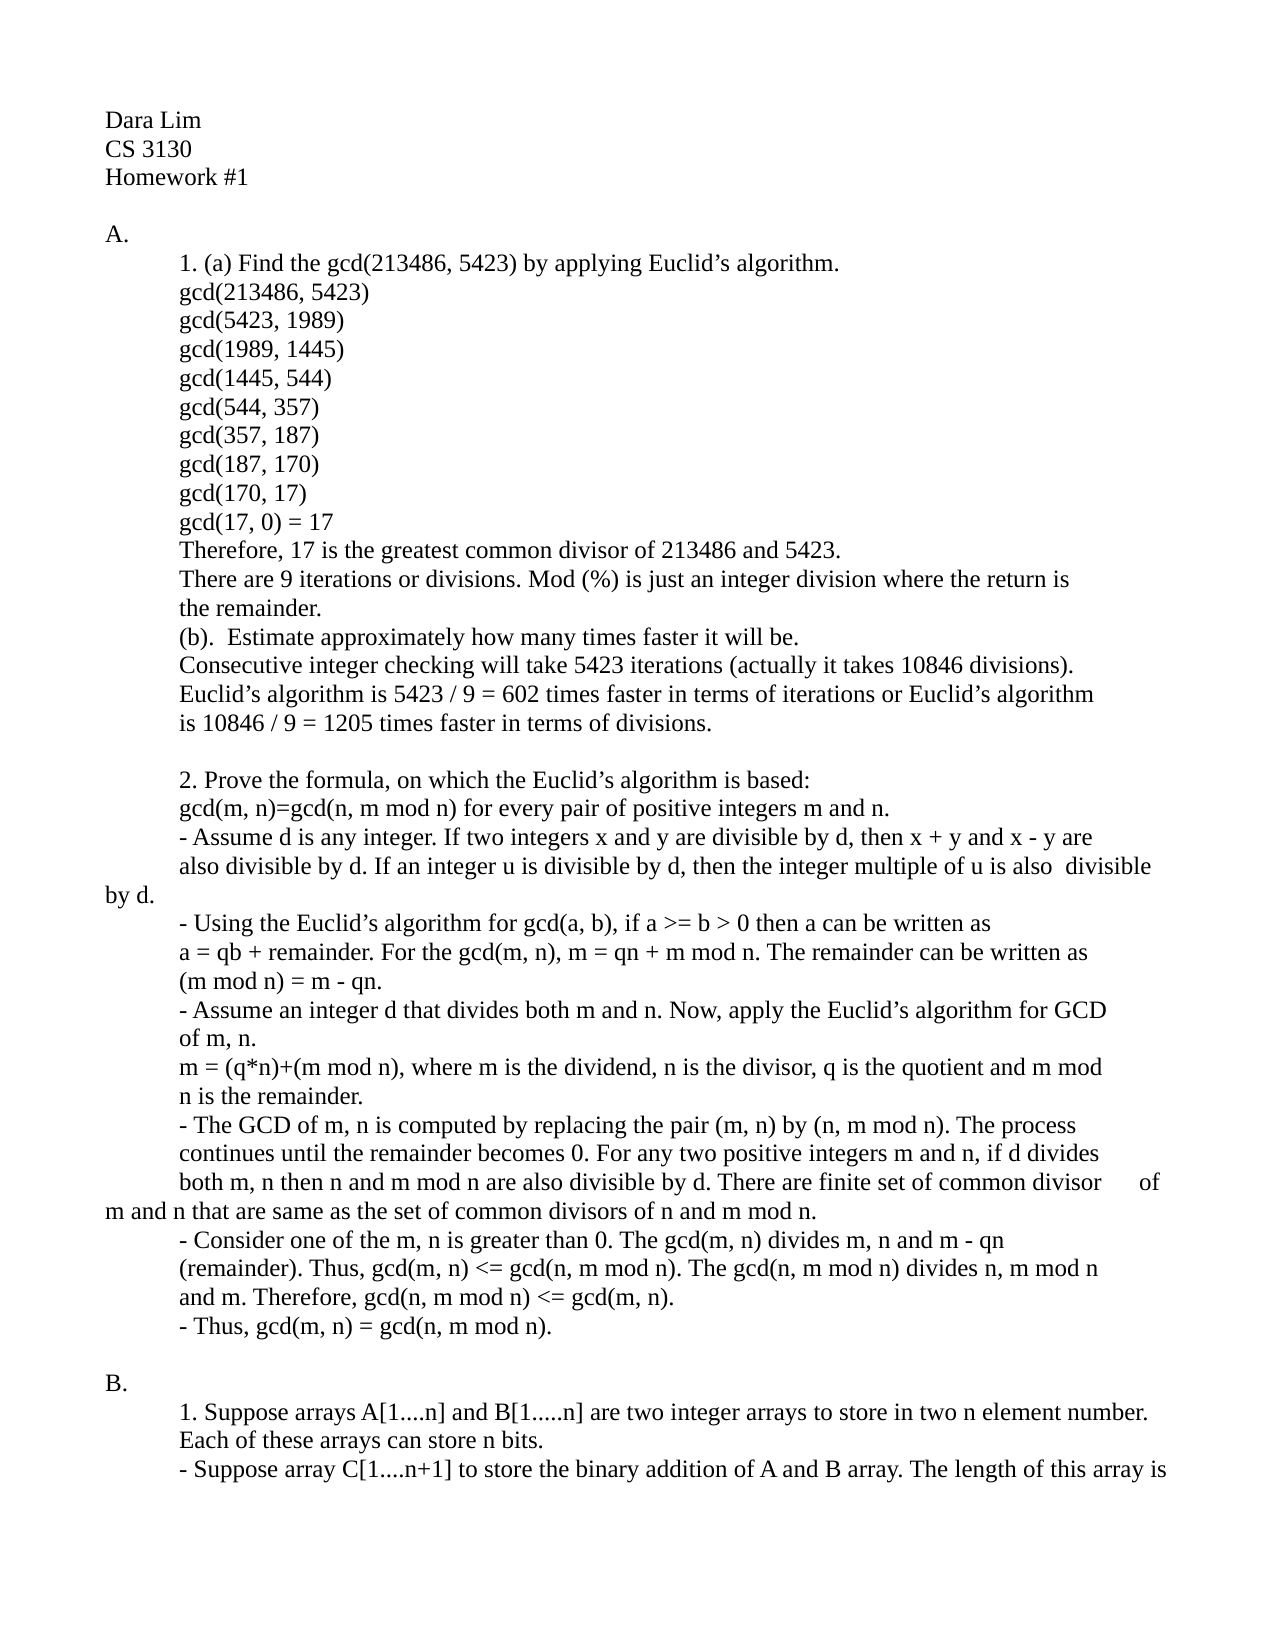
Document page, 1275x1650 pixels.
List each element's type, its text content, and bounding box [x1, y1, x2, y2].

text m = (q*n)+(m mod n), where m is the dividend, n is the divisor, q is the quotient and m mod [105, 1054, 1170, 1082]
text of m, n. [105, 1025, 1170, 1054]
text gcd(1445, 544) [105, 364, 1170, 392]
text the remainder. [105, 594, 1170, 622]
text - The GCD of m, n is computed by replacing the pair (m, n) by (n, m mod n). The process [105, 1111, 1170, 1140]
text gcd(213486, 5423) [105, 277, 1170, 306]
text - Using the Euclid’s algorithm for gcd(a, b), if a >= b > 0 then a can be written as [105, 910, 1170, 939]
text - Assume d is any integer. If two integers x and y are divisible by d, then x + y and x - y are [105, 824, 1170, 852]
text Homework #1 [105, 162, 1170, 191]
text gcd(17, 0) = 17 [105, 507, 1170, 536]
text is 10846 / 9 = 1205 times faster in terms of divisions. [105, 709, 1170, 737]
text Consecutive integer checking will take 5423 iterations (actually it takes 10846 divisions). [105, 651, 1170, 680]
text - Thus, gcd(m, n) = gcd(n, m mod n). [105, 1312, 1170, 1341]
text also divisible by d. If an integer u is divisible by d, then the integer multiple of u is also divisible by d. [105, 852, 1170, 910]
text gcd(1989, 1445) [105, 335, 1170, 364]
text gcd(357, 187) [105, 421, 1170, 450]
text continues until the remainder becomes 0. For any two positive integers m and n, if d divides both m, n then n and m mod n are also divisible by d. There are finite set of common divisor of m and n that are same as the set of common divisors of n and m mod n. [105, 1140, 1170, 1226]
text gcd(5423, 1989) [105, 306, 1170, 335]
text There are 9 iterations or divisions. Mod (%) is just an integer division where the return is [105, 565, 1170, 594]
text gcd(187, 170) [105, 450, 1170, 479]
text n is the remainder. [105, 1082, 1170, 1111]
text 1. (a) Find the gcd(213486, 5423) by applying Euclid’s algorithm. [105, 249, 1170, 277]
text - Consider one of the m, n is greater than 0. The gcd(m, n) divides m, n and m - qn (remainder). Thus, gcd(m, n) <= gcd(n, m mod n). The gcd(n, m mod n) divides n, m mod n and m. Therefore, gcd(n, m mod n) <= gcd(m, n). [105, 1226, 1170, 1312]
text B. [105, 1370, 1170, 1399]
text gcd(m, n)=gcd(n, m mod n) for every pair of positive integers m and n. [105, 795, 1170, 824]
text CS 3130 [105, 134, 1170, 162]
text Euclid’s algorithm is 5423 / 9 = 602 times faster in terms of iterations or Euclid’s algorithm [105, 680, 1170, 709]
text A. [105, 220, 1170, 249]
text (m mod n) = m - qn. [105, 967, 1170, 996]
text 2. Prove the formula, on which the Euclid’s algorithm is based: [105, 766, 1170, 795]
text Therefore, 17 is the greatest common divisor of 213486 and 5423. [105, 536, 1170, 565]
text 1. Suppose arrays A[1....n] and B[1.....n] are two integer arrays to store in two n element number. Each of these arrays can store n bits. [105, 1399, 1170, 1456]
text a = qb + remainder. For the gcd(m, n), m = qn + m mod n. The remainder can be written as [105, 939, 1170, 967]
text gcd(170, 17) [105, 479, 1170, 507]
text (b). Estimate approximately how many times faster it will be. [105, 622, 1170, 651]
text gcd(544, 357) [105, 392, 1170, 421]
text - Assume an integer d that divides both m and n. Now, apply the Euclid’s algorithm for GCD [105, 996, 1170, 1025]
text Dara Lim [105, 105, 1170, 134]
